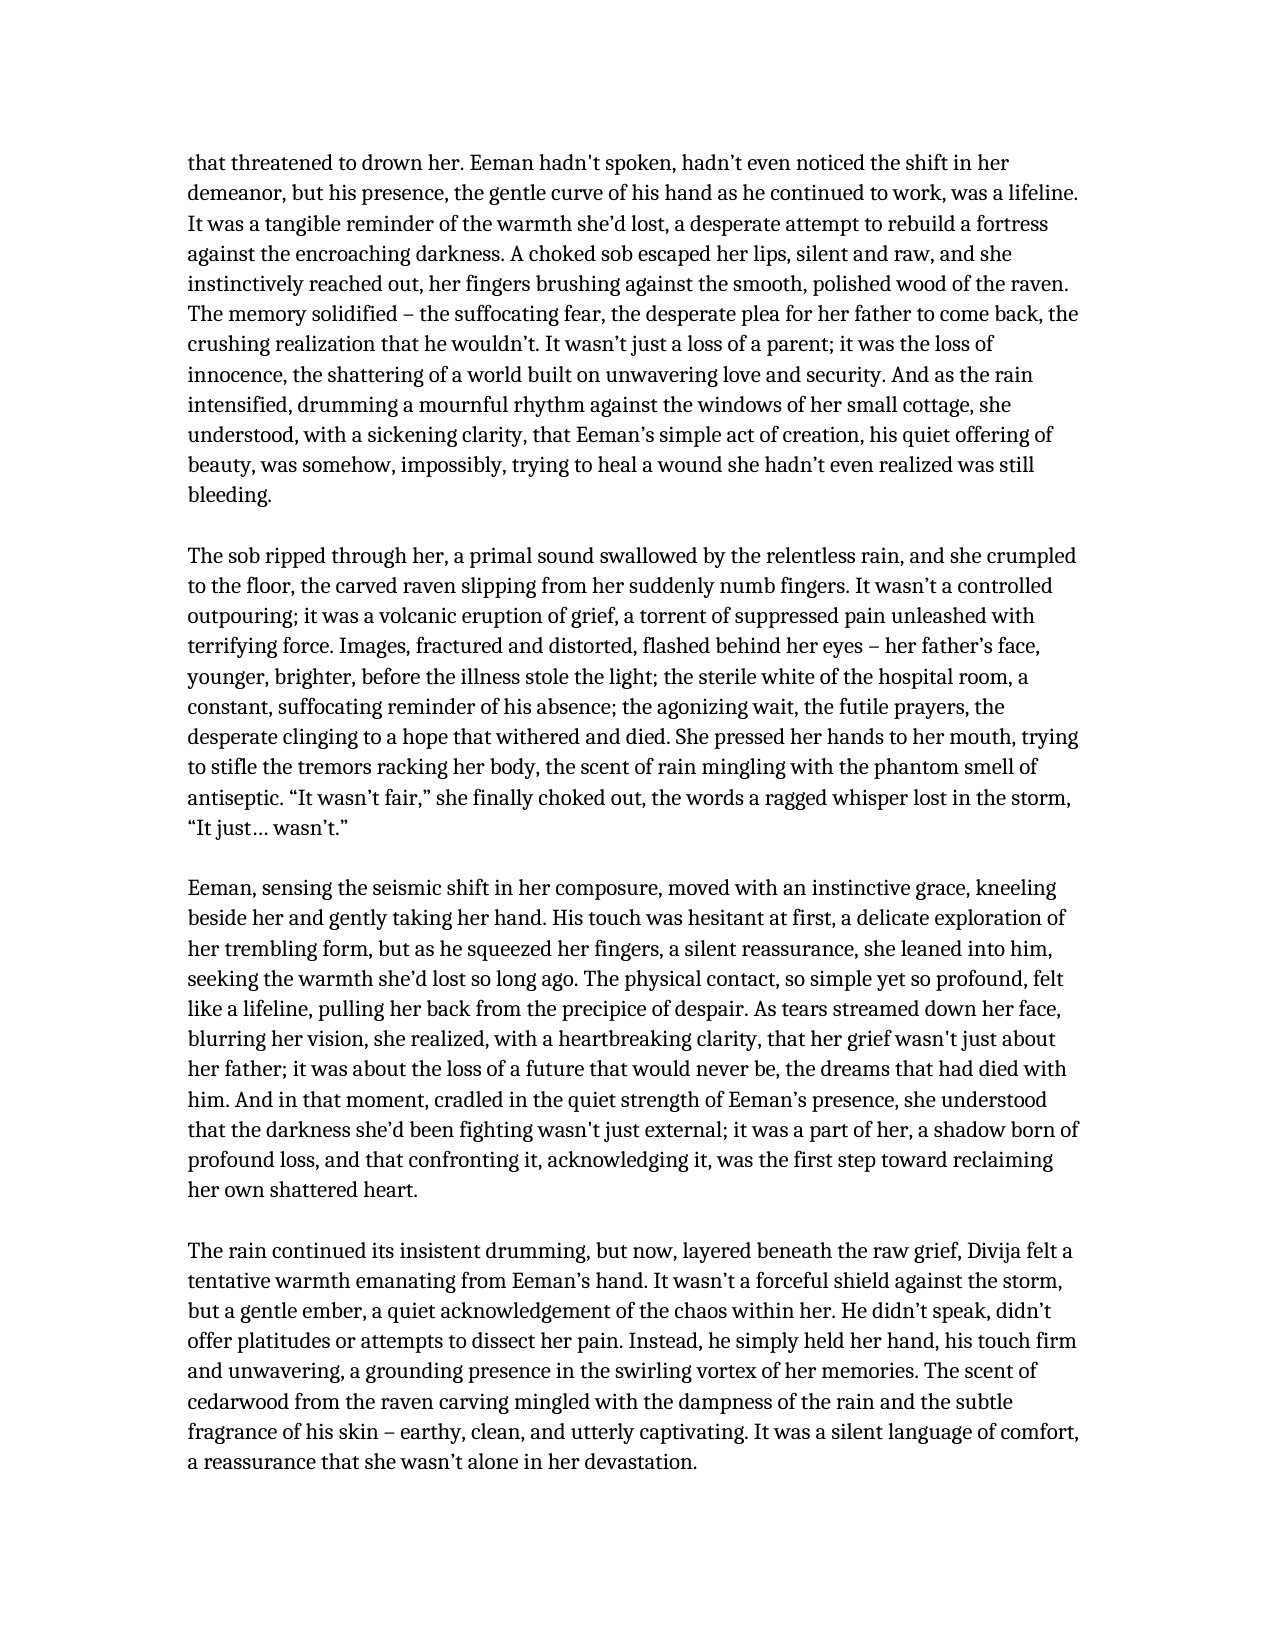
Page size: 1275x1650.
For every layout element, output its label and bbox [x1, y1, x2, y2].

text [187, 150, 1087, 1475]
